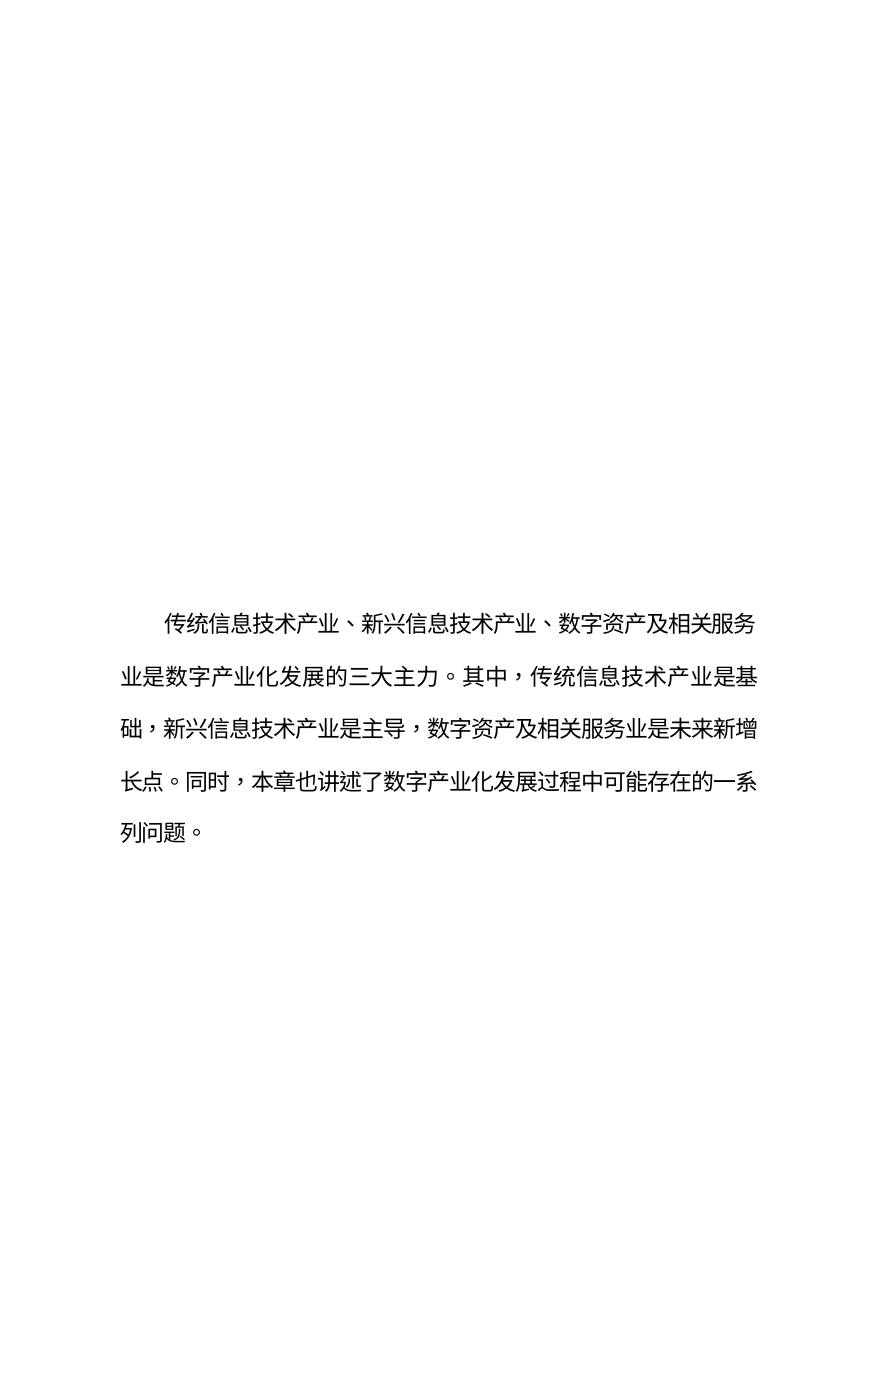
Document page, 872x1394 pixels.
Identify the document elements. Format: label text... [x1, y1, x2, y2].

text 列问题。 [120, 818, 759, 847]
text 传统信息技术产业、新兴信息技术产业、数字资产及相关服务 业是数字产业化发展的三大主力。其中，传统信息技术产业是基 础，新兴信息技术产业是主导，数字资产及相关服务业是未来新增 长点。同时，本章也讲述了数字产业化发展过程中可能存在的一系 [120, 608, 759, 797]
